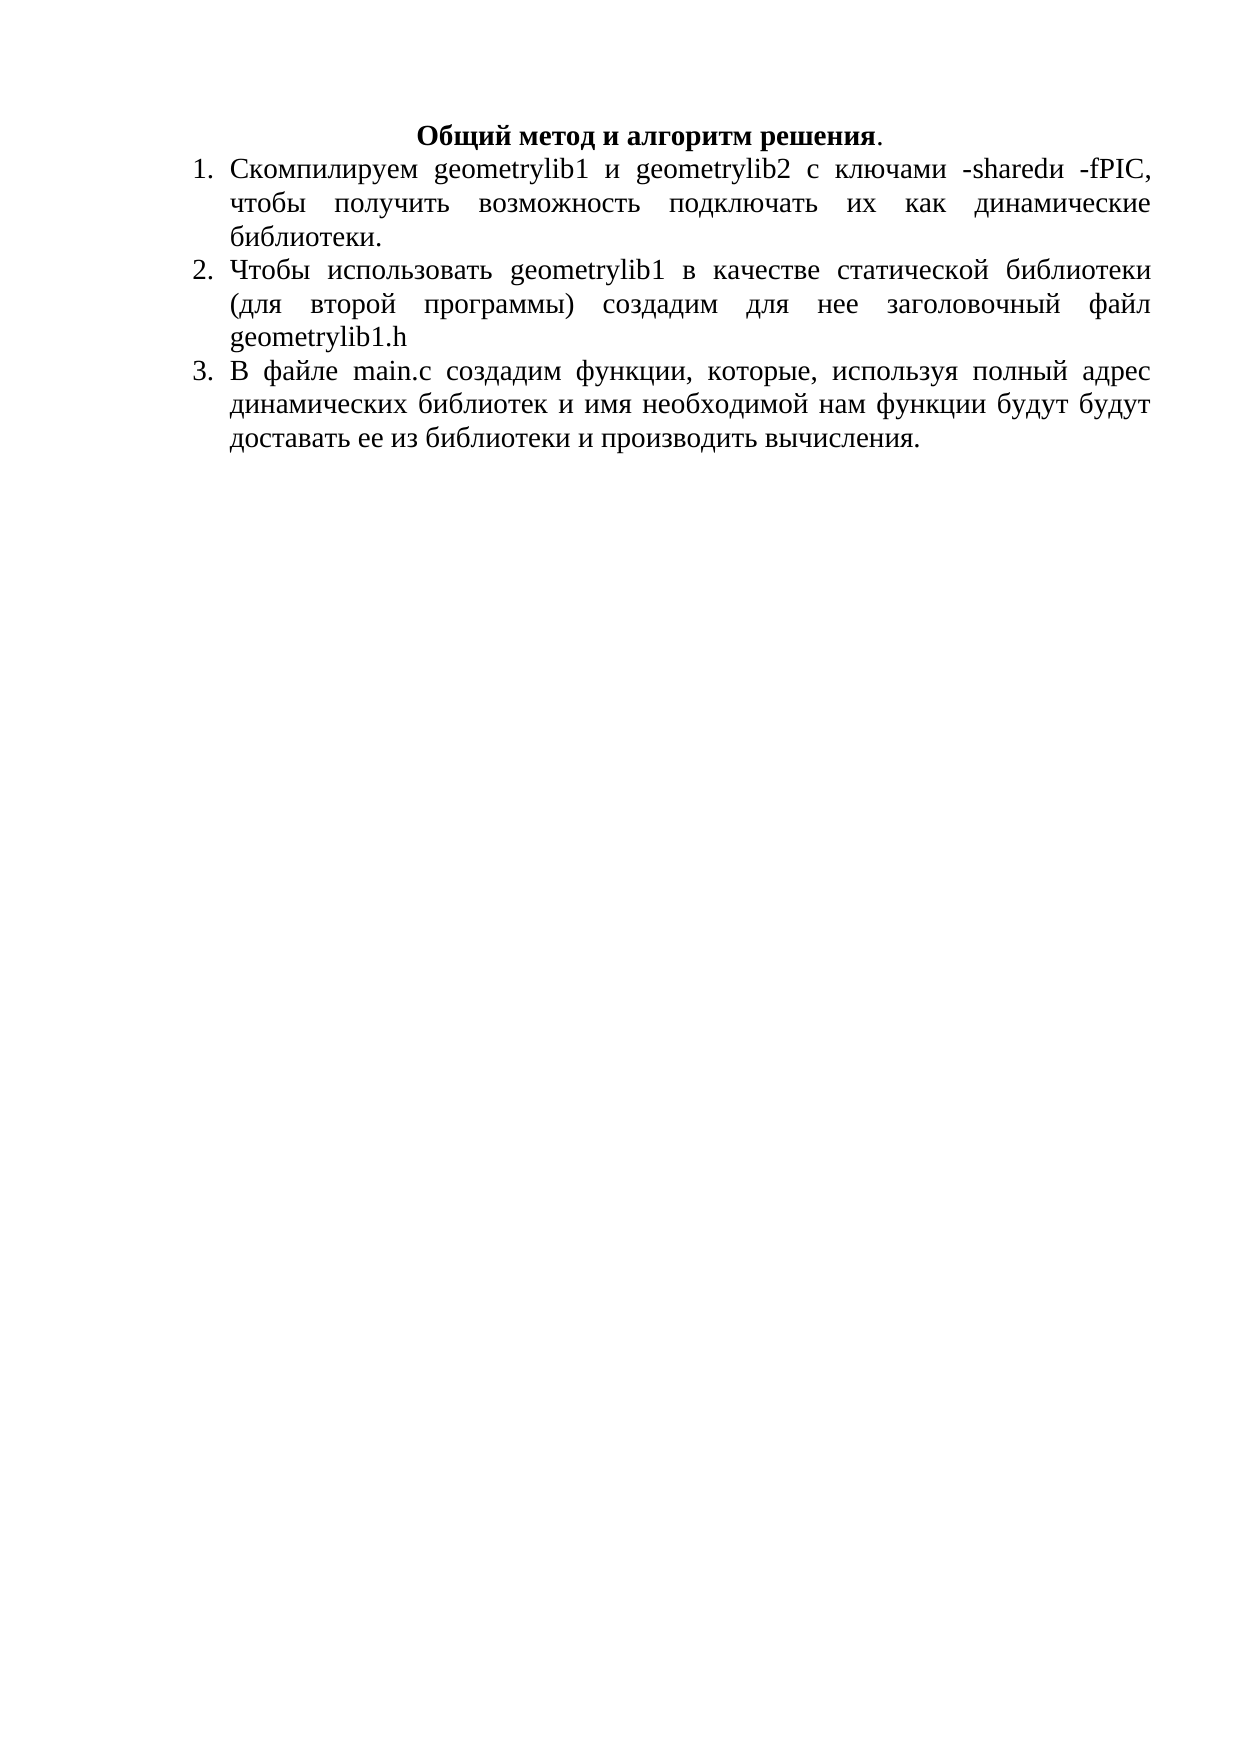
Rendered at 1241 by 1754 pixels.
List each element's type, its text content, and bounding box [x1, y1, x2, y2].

list В файле main.c создадим функции, которые, используя полный адрес динамических библиотек и имя необходимой нам функции будут будут доставать ее из библиотеки и производить вычисления. [192, 353, 1152, 453]
text Общий метод и алгоритм решения. [148, 118, 1152, 152]
list Скомпилируем geometrylib1 и geometrylib2 с ключами -sharedи -fPIC, чтобы получить возможность подключать их как динамические библиотеки. [192, 152, 1152, 252]
list Чтобы использовать geometrylib1 в качестве статической библиотеки (для второй программы) создадим для нее заголовочный файл geometrylib1.h [192, 252, 1152, 353]
